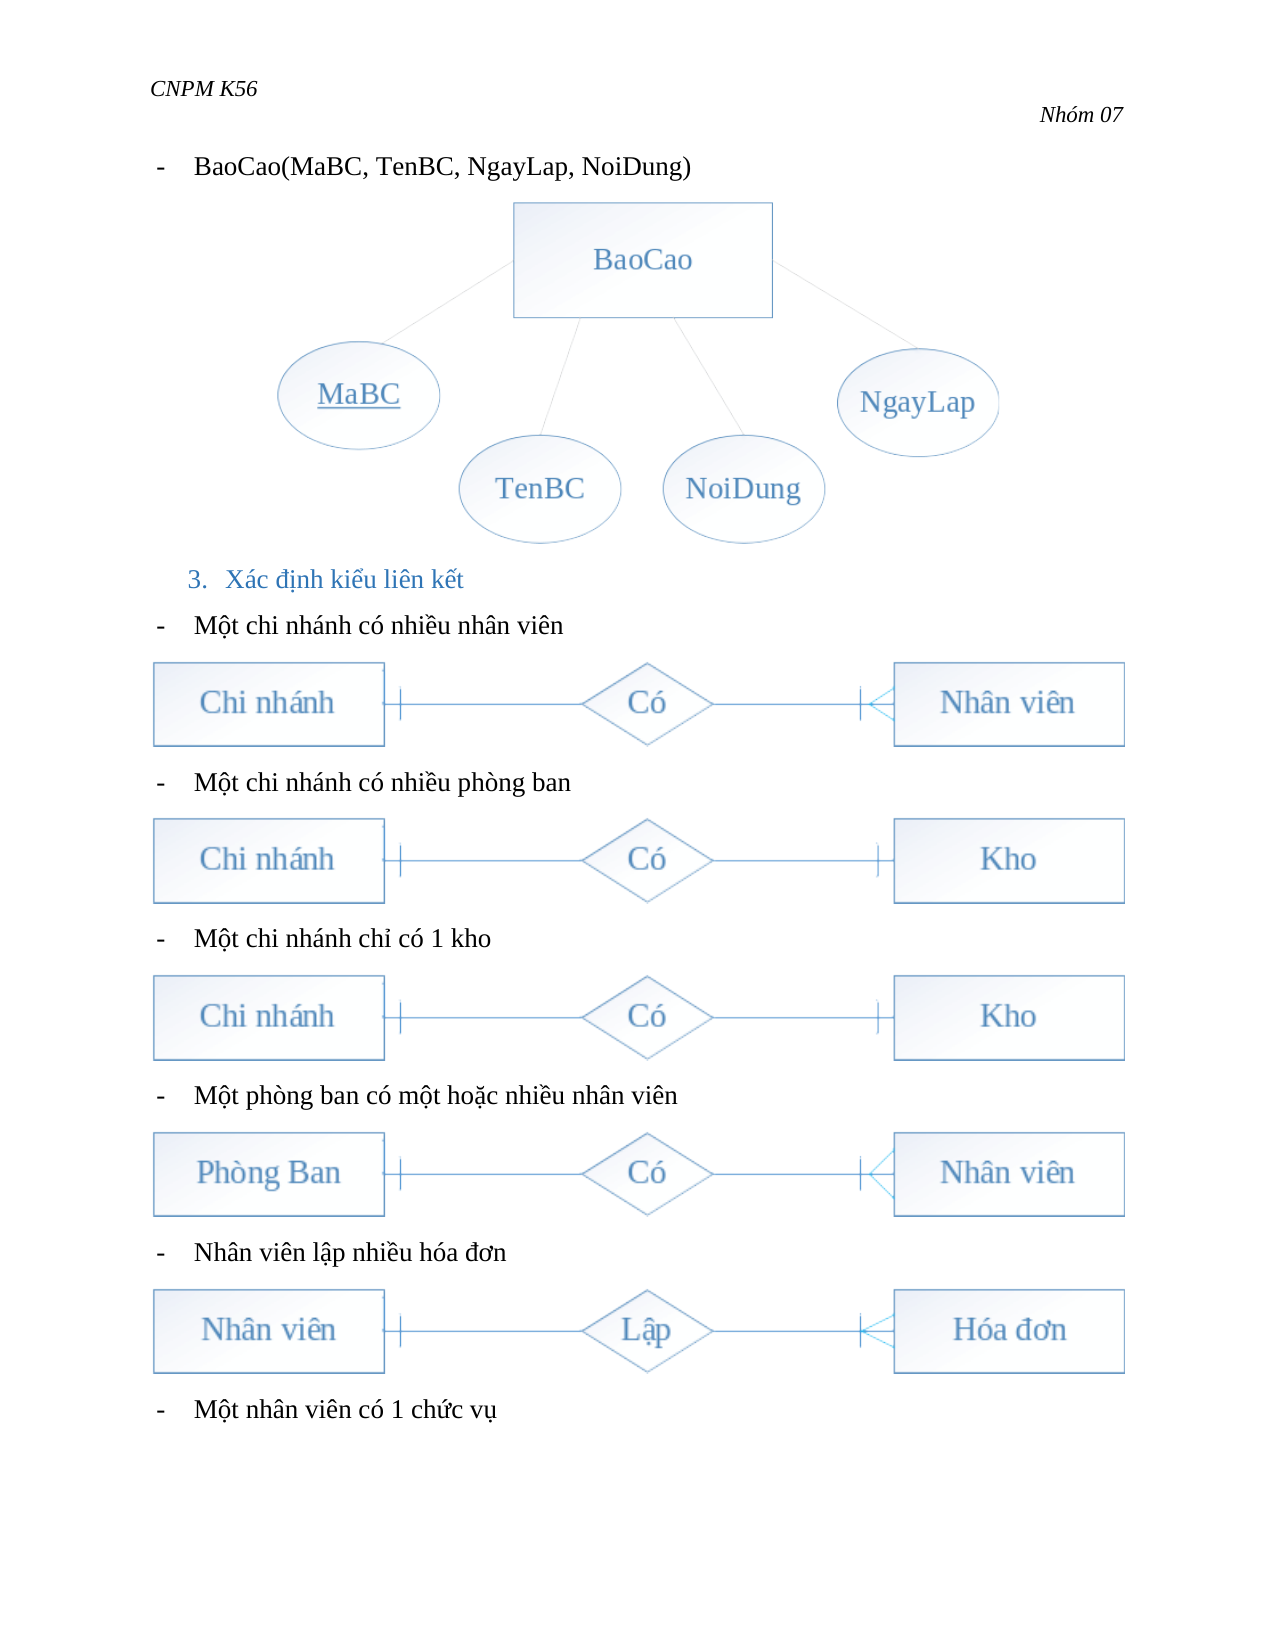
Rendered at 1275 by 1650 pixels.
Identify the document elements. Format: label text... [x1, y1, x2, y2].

list Một chi nhánh chỉ có 1 kho [156, 923, 1125, 954]
list Một nhân viên có 1 chức vụ [156, 1393, 1125, 1424]
subtitle Xác định kiểu liên kết [187, 563, 1125, 594]
list BaoCao(MaBC, TenBC, NgayLap, NoiDung) [156, 150, 1125, 181]
list Nhân viên lập nhiều hóa đơn [156, 1236, 1125, 1267]
list Một phòng ban có một hoặc nhiều nhân viên [156, 1079, 1125, 1111]
list Một chi nhánh có nhiều phòng ban [156, 766, 1125, 797]
list Một chi nhánh có nhiều nhân viên [156, 609, 1125, 640]
